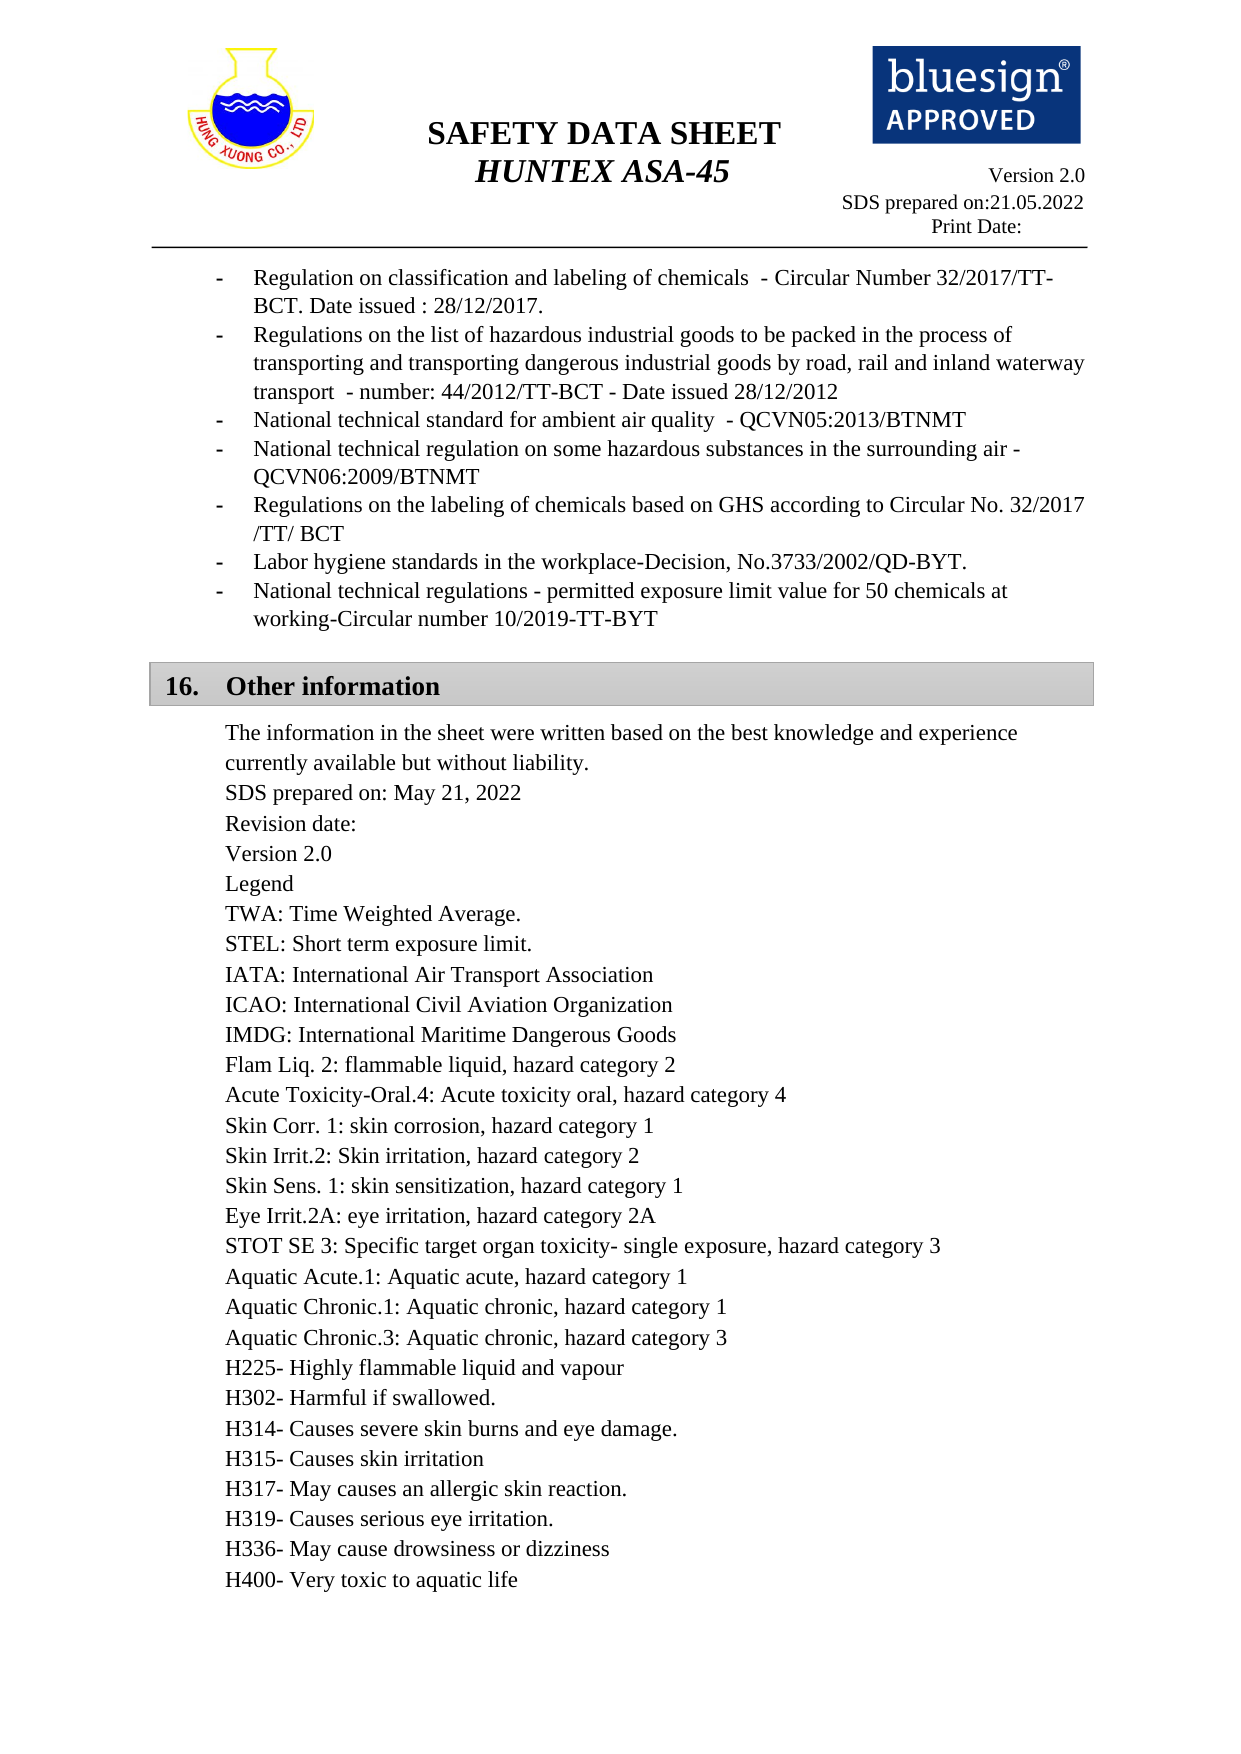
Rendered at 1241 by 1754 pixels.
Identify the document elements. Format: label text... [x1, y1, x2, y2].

text Acute Toxicity-Oral.4: Acute toxicity oral, hazard category 4 [150, 1082, 1090, 1108]
list National technical regulations - permitted exposure limit value for 50 chemicals at working-Circular number 10/2019-TT-BYT [216, 577, 1090, 632]
picture [872, 46, 1081, 144]
text H315- Causes skin irritation [150, 1445, 1090, 1471]
list Regulations on the labeling of chemicals based on GHS according to Circular No. 32/2017 /TT/ BCT [216, 492, 1090, 546]
text The information in the sheet were written based on the best knowledge and experience currently available but without liability. [225, 719, 1090, 776]
text SDS prepared on: May 21, 2022 [150, 779, 1090, 806]
text Aquatic Chronic.1: Aquatic chronic, hazard category 1 [150, 1293, 1090, 1320]
list Regulations on the list of hazardous industrial goods to be packed in the process of transporting and transporting dangerous industrial goods by road, rail and inland waterway transport - number: 44/2012/TT-BCT - Date issued 28/12/2012 [216, 321, 1090, 404]
text TWA: Time Weighted Average. [150, 900, 1090, 927]
picture [187, 48, 314, 169]
text Version 2.0 [150, 840, 1090, 866]
list Labor hygiene standards in the workplace-Decision, No.3733/2002/QD-BYT. [216, 548, 1090, 575]
text Skin Sens. 1: skin sensitization, hazard category 1 [150, 1172, 1090, 1198]
text STOT SE 3: Specific target organ toxicity- single exposure, hazard category 3 [150, 1233, 1090, 1259]
text H319- Causes serious eye irritation. [150, 1505, 1090, 1532]
text Aquatic Chronic.3: Aquatic chronic, hazard category 3 [150, 1324, 1090, 1350]
text IATA: International Air Transport Association [150, 961, 1090, 987]
list National technical standard for ambient air quality - QCVN05:2013/BTNMT [216, 406, 1090, 433]
text Legend [150, 870, 1090, 896]
text STEL: Short term exposure limit. [150, 931, 1090, 957]
text H317- May causes an allergic skin reaction. [150, 1475, 1090, 1501]
text H400- Very toxic to aquatic life [150, 1566, 1090, 1592]
text H336- May cause drowsiness or dizziness [150, 1535, 1090, 1562]
list Regulation on classification and labeling of chemicals - Circular Number 32/2017/TT-BCT. Date issued : 28/12/2017. [216, 264, 1090, 319]
text Skin Corr. 1: skin corrosion, hazard category 1 [150, 1112, 1090, 1138]
text H314- Causes severe skin burns and eye damage. [150, 1414, 1090, 1441]
text Flam Liq. 2: flammable liquid, hazard category 2 [150, 1051, 1090, 1078]
text Aquatic Acute.1: Aquatic acute, hazard category 1 [150, 1263, 1090, 1289]
list National technical regulation on some hazardous substances in the surrounding air - QCVN06:2009/BTNMT [216, 435, 1090, 489]
text ICAO: International Civil Aviation Organization [150, 991, 1090, 1017]
text Skin Irrit.2: Skin irritation, hazard category 2 [150, 1142, 1090, 1168]
text Revision date: [150, 810, 1090, 836]
text H302- Harmful if swallowed. [150, 1384, 1090, 1411]
text Eye Irrit.2A: eye irritation, hazard category 2A [150, 1202, 1090, 1229]
text IMDG: International Maritime Dangerous Goods [150, 1021, 1090, 1047]
text H225- Highly flammable liquid and vapour [150, 1354, 1090, 1381]
